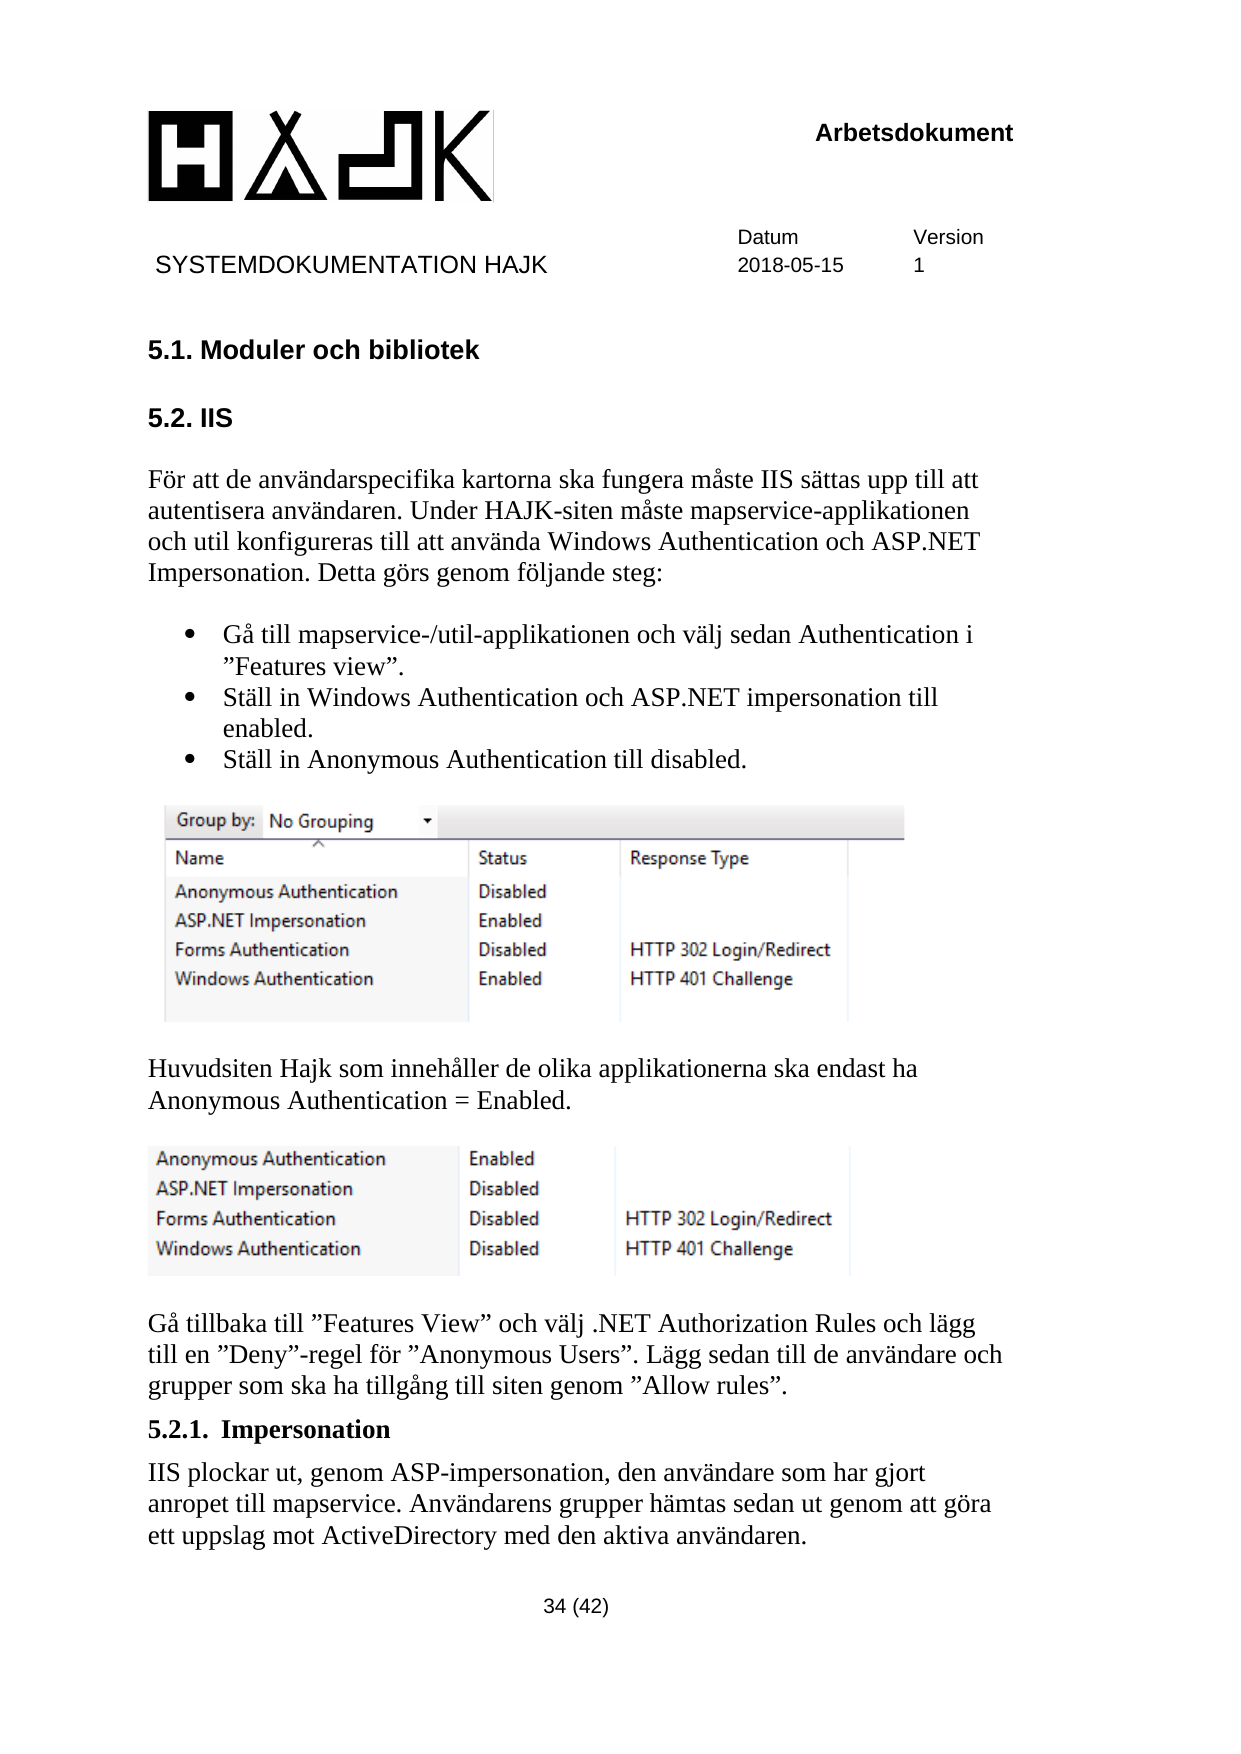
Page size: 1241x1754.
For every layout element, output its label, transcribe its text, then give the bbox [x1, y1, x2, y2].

text IIS plockar ut, genom ASP-impersonation, den användare som har gjort anropet till mapservice. Användarens grupper hämtas sedan ut genom att göra ett uppslag mot ActiveDirectory med den aktiva användaren. [148, 1456, 1004, 1550]
picture [154, 805, 905, 1022]
list Gå till mapservice-/util-applikationen och välj sedan Authentication i ”Features view”. [185, 619, 1004, 681]
text Gå tillbaka till ”Features View” och välj .NET Authorization Rules och lägg till en ”Deny”-regel för ”Anonymous Users”. Lägg sedan till de användare och grupper som ska ha tillgång till siten genom ”Allow rules”. [148, 1307, 1004, 1400]
text Huvudsiten Hajk som innehåller de olika applikationerna ska endast ha Anonymous Authentication = Enabled. [148, 1053, 1004, 1115]
list Ställ in Anonymous Authentication till disabled. [185, 743, 1004, 775]
subtitle Impersonation [148, 1413, 1004, 1444]
list Ställ in Windows Authentication och ASP.NET impersonation till enabled. [185, 681, 1004, 743]
subtitle IIS [148, 402, 1004, 434]
text För att de användarspecifika kartorna ska fungera måste IIS sättas upp till att autentisera användaren. Under HAJK-siten måste mapservice-applikationen och util konfigureras till att använda Windows Authentication och ASP.NET Impersonation. Detta görs genom följande steg: [148, 463, 1004, 587]
picture [147, 1146, 890, 1276]
picture [147, 88, 524, 224]
subtitle Moduler och bibliotek [148, 334, 1004, 365]
